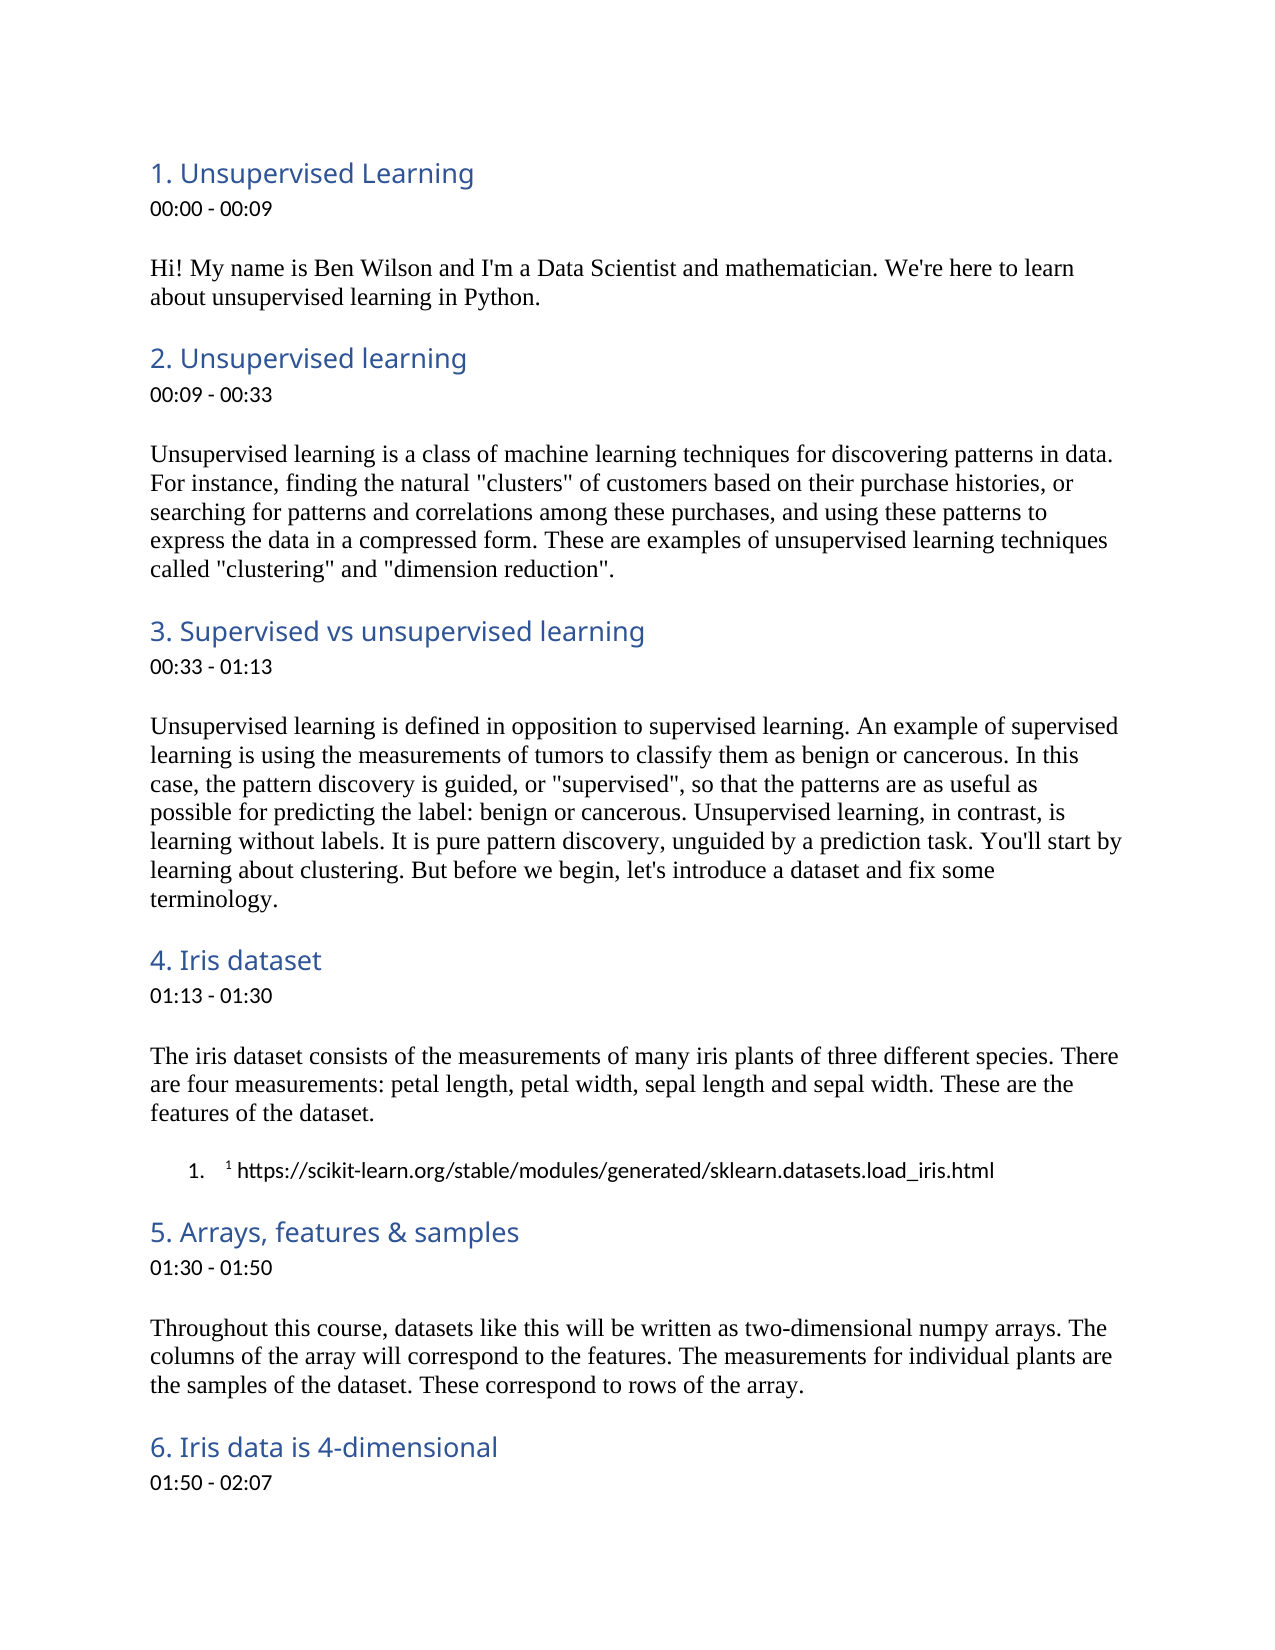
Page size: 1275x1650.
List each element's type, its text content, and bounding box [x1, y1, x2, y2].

subtitle 3. Supervised vs unsupervised learning [150, 612, 1125, 649]
list 1 https://scikit-learn.org/stable/modules/generated/sklearn.datasets.load_iris.html [187, 1156, 1125, 1184]
text Throughout this course, datasets like this will be written as two-dimensional numpy arrays. The columns of the array will correspond to the features. The measurements for individual plants are the samples of the dataset. These correspond to rows of the array. [150, 1313, 1125, 1399]
text 01:50 - 02:07 [150, 1468, 1125, 1496]
text 00:00 - 00:09 [150, 194, 1125, 222]
subtitle 6. Iris data is 4-dimensional [150, 1428, 1125, 1465]
text Unsupervised learning is a class of machine learning techniques for discovering patterns in data. For instance, finding the natural "clusters" of customers based on their purchase histories, or searching for patterns and correlations among these purchases, and using these patterns to express the data in a compressed form. These are examples of unsupervised learning techniques called "clustering" and "dimension reduction". [150, 439, 1125, 583]
text 00:09 - 00:33 [150, 380, 1125, 408]
text 01:30 - 01:50 [150, 1253, 1125, 1281]
subtitle 4. Iris dataset [150, 942, 1125, 978]
subtitle 5. Arrays, features & samples [150, 1213, 1125, 1250]
subtitle 1. Unsupervised Learning [150, 154, 1125, 191]
subtitle 2. Unsupervised learning [150, 340, 1125, 377]
text 01:13 - 01:30 [150, 981, 1125, 1009]
text Hi! My name is Ben Wilson and I'm a Data Scientist and mathematician. We're here to learn about unsupervised learning in Python. [150, 253, 1125, 311]
text Unsupervised learning is defined in opposition to supervised learning. An example of supervised learning is using the measurements of tumors to classify them as benign or cancerous. In this case, the pattern discovery is guided, or "supervised", so that the patterns are as useful as possible for predicting the label: benign or cancerous. Unsupervised learning, in contrast, is learning without labels. It is pure pattern discovery, unguided by a prediction task. You'll start by learning about clustering. But before we begin, let's introduce a dataset and fix some terminology. [150, 711, 1125, 912]
text 00:33 - 01:13 [150, 652, 1125, 680]
text The iris dataset consists of the measurements of many iris plants of three different species. There are four measurements: petal length, petal width, sepal length and sepal width. These are the features of the dataset. [150, 1041, 1125, 1127]
